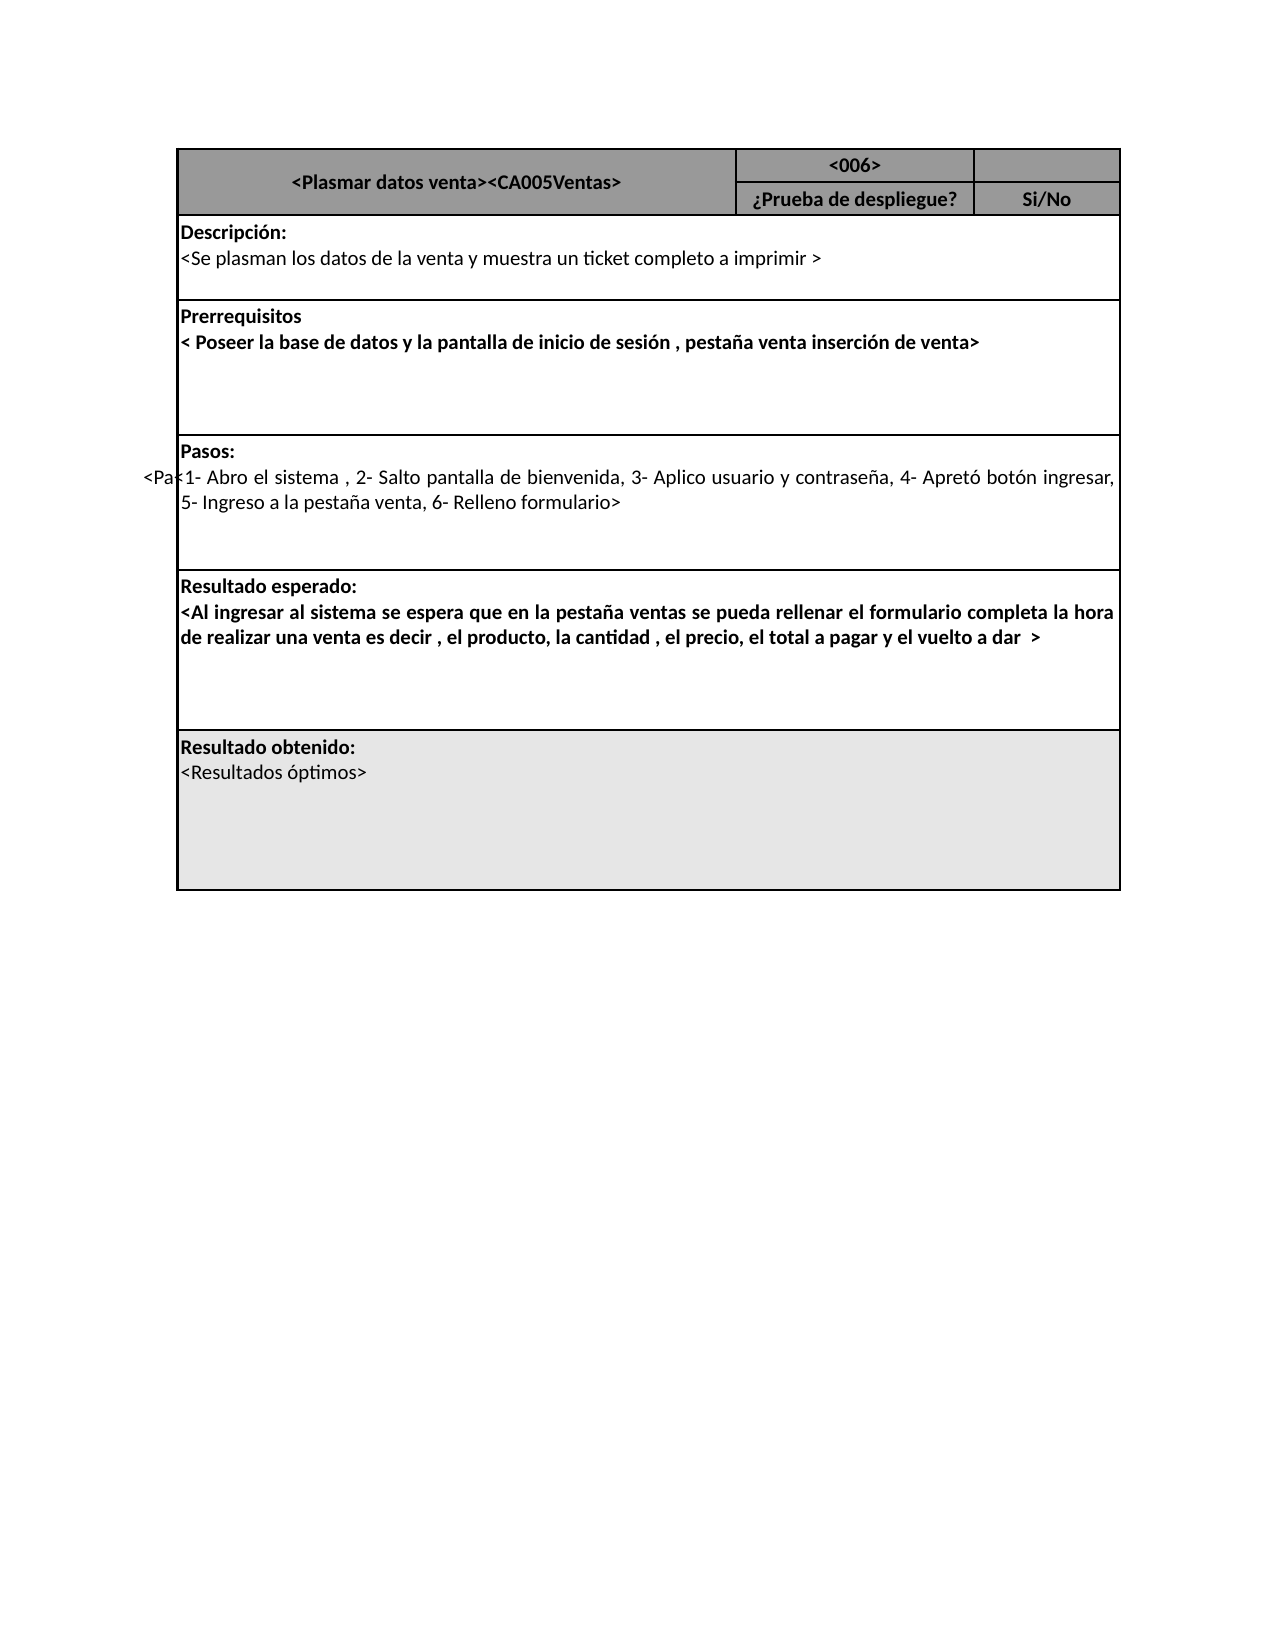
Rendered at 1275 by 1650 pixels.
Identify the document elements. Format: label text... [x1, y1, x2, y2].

table_cell Descripción: <Se plasman los datos de la venta y muestra un ticket completo a imprimir > [179, 216, 1119, 298]
table_cell Resultado esperado: <Al ingresar al sistema se espera que en la pestaña ventas se pueda rellenar el formulario completa la hora de realizar una venta es decir , el producto, la cantidad , el precio, el total a pagar y el vuelto a dar > [179, 571, 1119, 729]
table_cell ¿Prueba de despliegue? [737, 183, 973, 214]
table_cell Resultado obtenido: <Resultados óptimos> [179, 731, 1119, 889]
table_cell Prerrequisitos < Poseer la base de datos y la pantalla de inicio de sesión , pestaña venta inserción de venta> [179, 301, 1119, 433]
table_cell Si/No [975, 183, 1119, 214]
table_cell Pasos: <Pa<1- Abro el sistema , 2- Salto pantalla de bienvenida, 3- Aplico usuario y contraseña, 4- Apretó botón ingresar, 5- Ingreso a la pestaña venta, 6- Relleno formulario> [179, 436, 1119, 568]
table_header <Plasmar datos venta><CA005Ventas> [179, 150, 735, 214]
table_header <006> [737, 150, 973, 181]
table_header [975, 150, 1119, 181]
